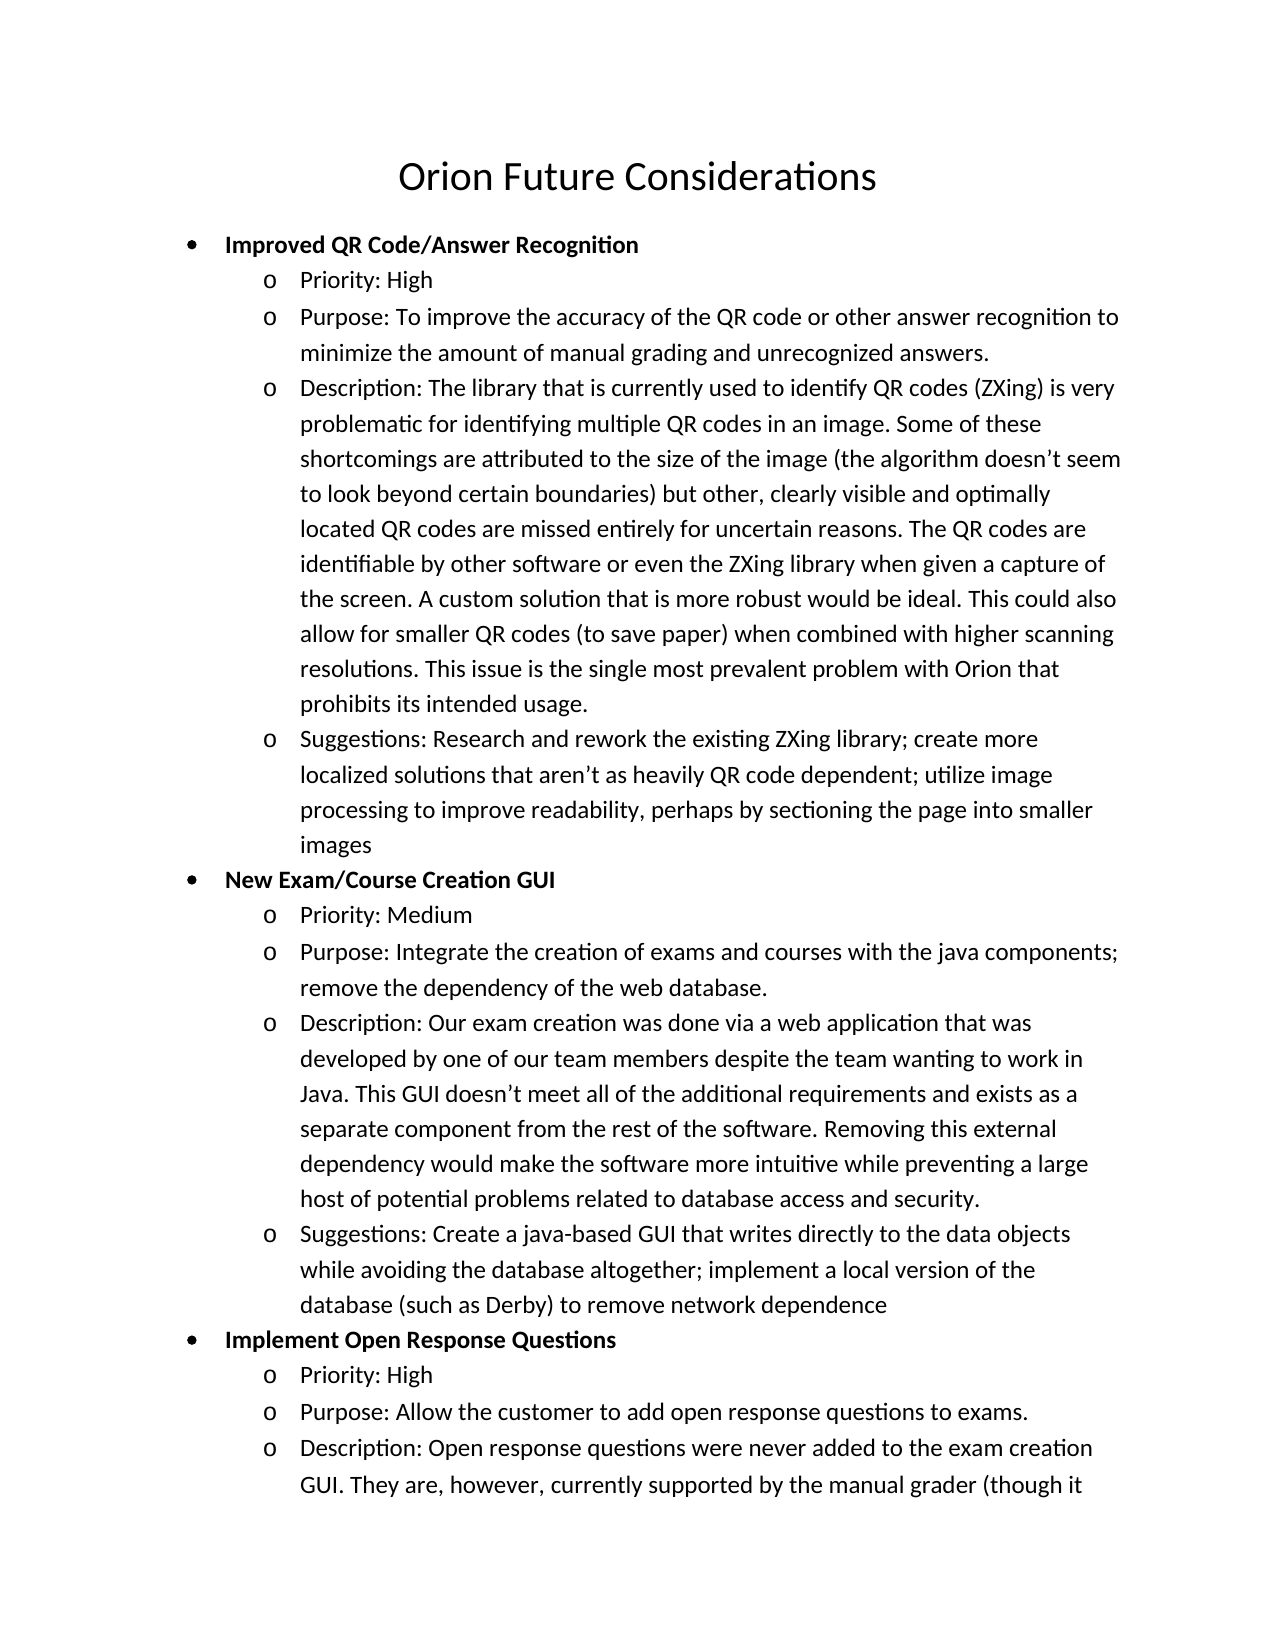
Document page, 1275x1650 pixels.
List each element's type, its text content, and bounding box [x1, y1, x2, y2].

list Description: The library that is currently used to identify QR codes (ZXing) is very problematic for identifying multiple QR codes in an image. Some of these shortcomings are attributed to the size of the image (the algorithm doesn’t seem to look beyond certain boundaries) but other, clearly visible and optimally located QR codes are missed entirely for uncertain reasons. The QR codes are identifiable by other software or even the ZXing library when given a capture of the screen. A custom solution that is more robust would be ideal. This could also allow for smaller QR codes (to save paper) when combined with higher scanning resolutions. This issue is the single most prevalent problem with Orion that prohibits its intended usage. [262, 372, 1125, 719]
list New Exam/Course Creation GUI [187, 864, 1125, 895]
list Suggestions: Research and rework the existing ZXing library; create more localized solutions that aren’t as heavily QR code dependent; utilize image processing to improve readability, perhaps by sectioning the page into smaller images [262, 723, 1125, 860]
list Priority: High [262, 1360, 1125, 1391]
list Description: Our exam creation was done via a web application that was developed by one of our team members despite the team wanting to work in Java. This GUI doesn’t meet all of the additional requirements and exists as a separate component from the rest of the software. Removing this external dependency would make the software more intuitive while preventing a large host of potential problems related to database access and security. [262, 1007, 1125, 1214]
list Purpose: Integrate the creation of exams and courses with the java components; remove the dependency of the web database. [262, 936, 1125, 1003]
list Priority: Medium [262, 899, 1125, 931]
list Implement Open Response Questions [187, 1325, 1125, 1355]
list Improved QR Code/Answer Recognition [187, 229, 1125, 260]
list Priority: High [262, 264, 1125, 296]
text Orion Future Considerations [150, 150, 1125, 201]
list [262, 1433, 1125, 1499]
list Suggestions: Create a java-based GUI that writes directly to the data objects while avoiding the database altogether; implement a local version of the database (such as Derby) to remove network dependence [262, 1218, 1125, 1320]
list Purpose: To improve the accuracy of the QR code or other answer recognition to minimize the amount of manual grading and unrecognized answers. [262, 301, 1125, 367]
list Purpose: Allow the customer to add open response questions to exams. [262, 1396, 1125, 1428]
